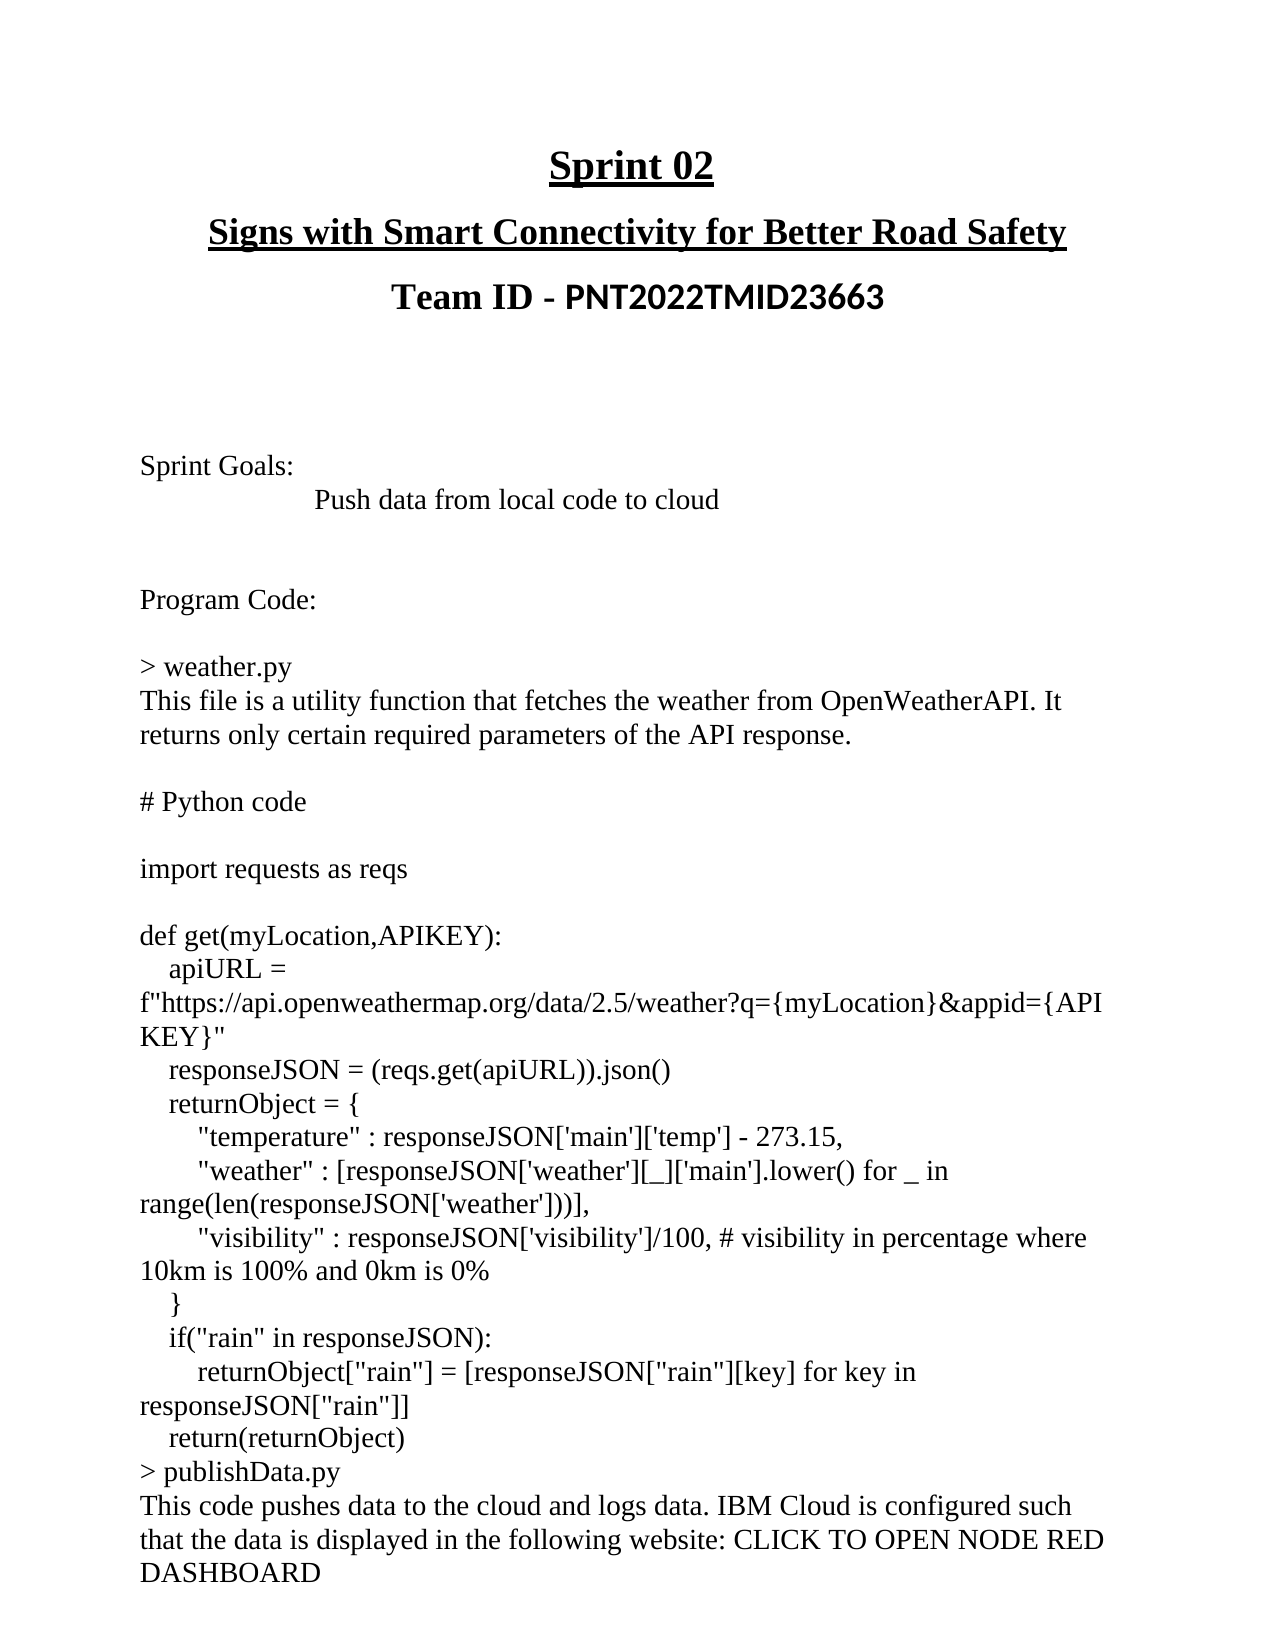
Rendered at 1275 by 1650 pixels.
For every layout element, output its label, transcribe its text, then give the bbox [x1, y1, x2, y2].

text This file is a utility function that fetches the weather from OpenWeatherAPI. It returns only certain required parameters of the API response. [139, 683, 1064, 750]
text } [168, 1287, 1135, 1321]
text "visibility" : responseJSON['visibility']/100, # visibility in percentage where 10km is 100% and 0km is 0% [139, 1220, 1089, 1287]
text range(len(responseJSON['weather']))], [139, 1187, 1135, 1220]
text responseJSON = (reqs.get(apiURL)).json() returnObject = { [168, 1052, 673, 1119]
text f"https://api.openweathermap.org/data/2.5/weather?q={myLocation}&appid={API KEY}" [139, 985, 1109, 1052]
title Sprint 02 [153, 142, 1109, 189]
text This code pushes data to the cloud and logs data. IBM Cloud is configured such that the data is displayed in the following website: CLICK TO OPEN NODE RED DASHBOARD [139, 1488, 1113, 1589]
text Sprint Goals: [139, 448, 1135, 482]
text # Python code [139, 784, 1135, 817]
text if("rain" in responseJSON): [168, 1321, 1135, 1354]
text Team ID - PNT2022TMID23663 [139, 273, 1135, 319]
text return(returnObject) [168, 1421, 1135, 1455]
text > weather.py [139, 649, 1135, 683]
text > publishData.py [139, 1455, 1135, 1488]
text Signs with Smart Connectivity for Better Road Safety [139, 210, 1135, 253]
text returnObject["rain"] = [responseJSON["rain"][key] for key in responseJSON["rain"]] [139, 1354, 919, 1421]
text "temperature" : responseJSON['main']['temp'] - 273.15, "weather" : [responseJSON['weather'][_]['main'].lower() for _ in [197, 1119, 957, 1187]
text def get(myLocation,APIKEY): apiURL = [139, 918, 503, 985]
text Program Code: [139, 582, 1135, 616]
text Push data from local code to cloud [314, 482, 1135, 515]
text import requests as reqs [139, 851, 1135, 884]
